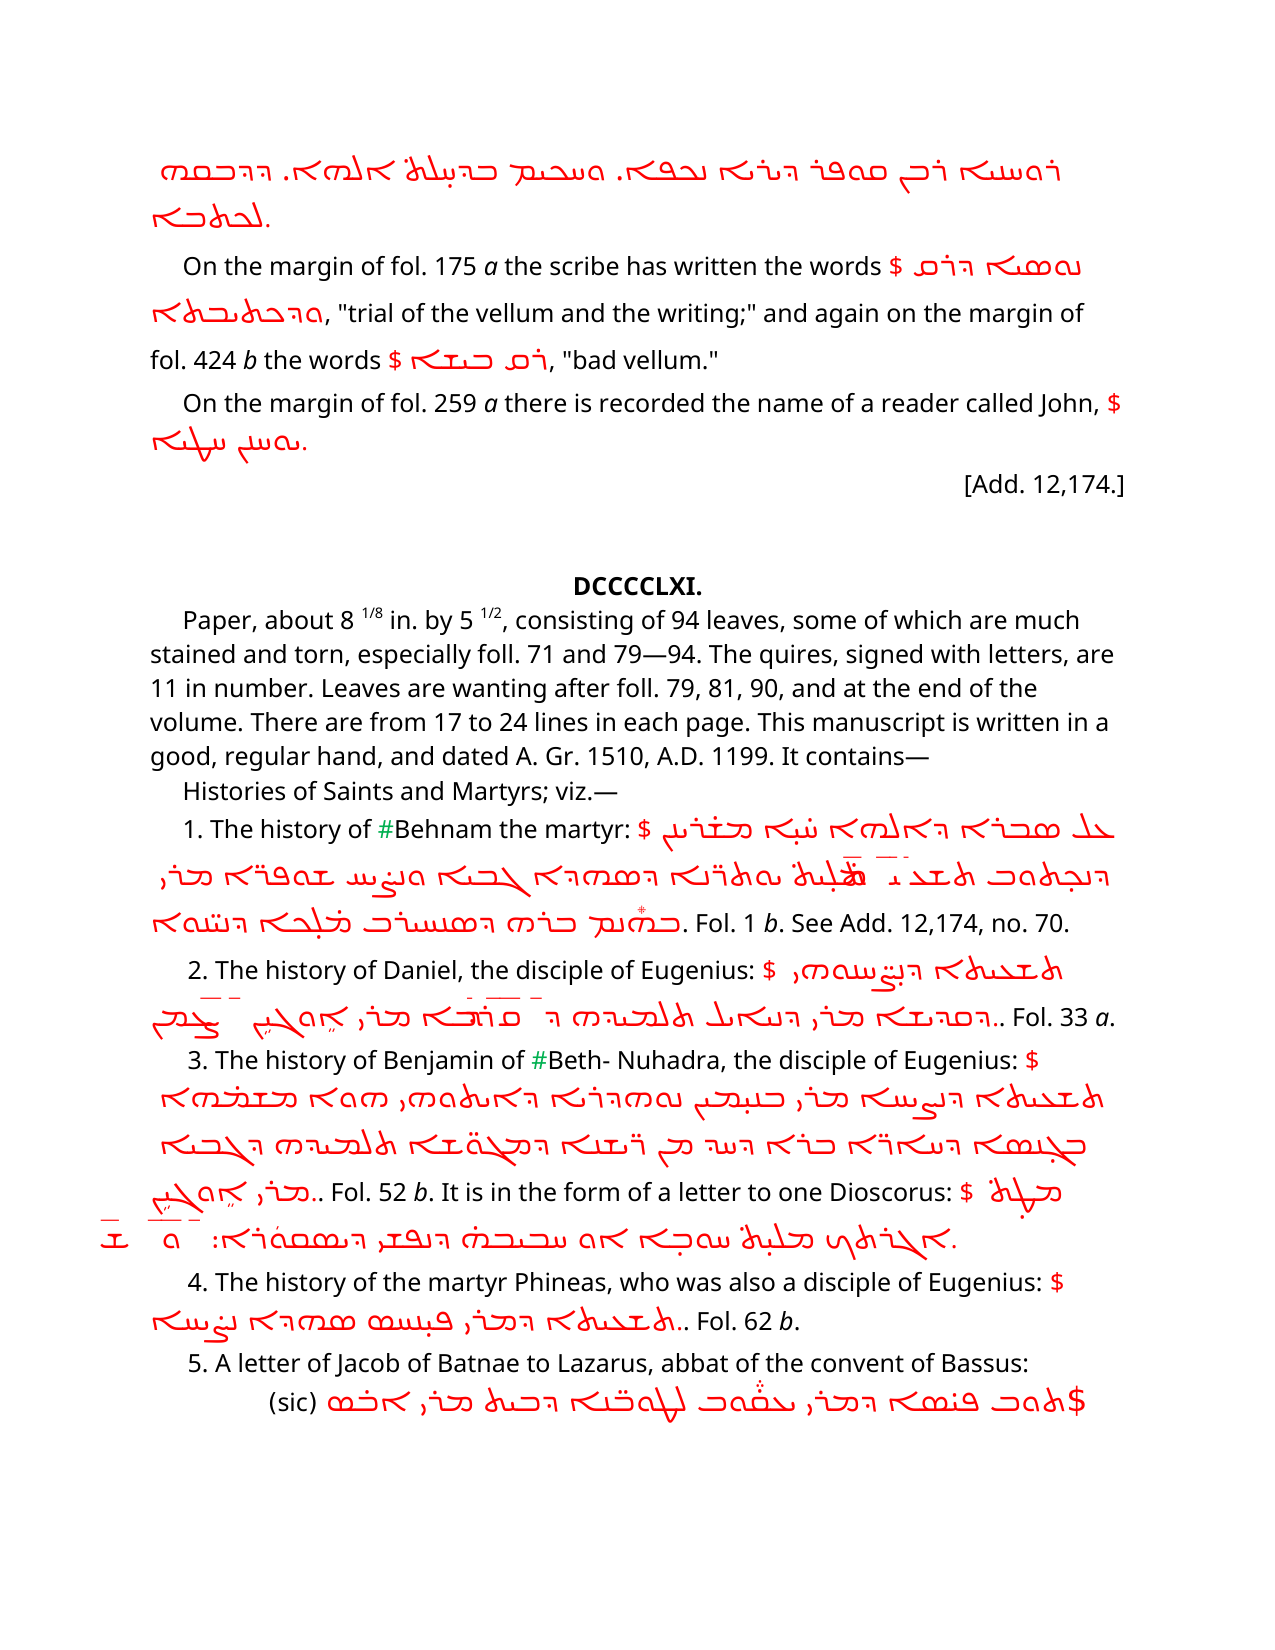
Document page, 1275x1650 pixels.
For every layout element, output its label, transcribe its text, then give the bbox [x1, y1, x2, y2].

text Histories of Saints and Martyrs; viz.— [150, 773, 1125, 807]
text 1. The history of #Behnam the martyr: $ܥܠ ܣܒܪܐ ܕܐܠܗܐ ܚ̇ܝ̣ܐ ܡܫ̇ܪܝܢܢ ܕܢܟ̣ܬܘܒ ܬܫܥ܏ܝܬ ܡ̇ܠ̣ܝܬ݀ ܝܘܬܪ̈ܢܐ ܕܣܗܕܐ ܓܒܝܐ ܘܢܨ̇ܝܚ ܫܘܦܪ̈ܐ ܡܪܝ ܒܗ݊ܢܡ ܒܪܗ ܕܣܢܚܝܪܒ ܡ̇ܠ̣ܟܐ ܕܢܝ̈ܢܘܐ. Fol. 1 b. See Add. 12,174, no. 70. [150, 807, 1125, 948]
text 2. The history of Daniel, the disciple of Eugenius: $ ܬܫܥܝܬܐ ܕܢ̣ܨ̈ܚܢܘܗܝ ܕܩܕܝܫܐ ܡܪܝ ܕܢܝܐܝܠ ܬܠܡܝܕܗ ܕ܏ܩܕ ܪܒܐ ܡܪܝ ܐܸܘܓܝܹܢ ܏ܨ ܥܡܢ.. Fol. 33 a. [150, 948, 1125, 1043]
text 4. The history of the martyr Phineas, who was also a disciple of Eugenius: $ܬܫܥܝܬܐ ܕܡܪܝ ܦܝ̣ܢܚܣ ܣܗܕܐ ܢܨ̇ܝܚܐ.. Fol. 62 b. [150, 1265, 1125, 1346]
text $ܬܘܒ ܦܝ̇ܣܐ ܕܡܪܝ ܝܥܩ̇݅ܘܒ ܠܛܘܒ̈ܢܐ ܕܒܝܬ ܡܪܝ ܐܒ̇ܣ (sic) [150, 1380, 1125, 1427]
text 3. The history of Benjamin of #Beth- Nuhadra, the disciple of Eugenius: $ܬܫܥܝܬܐ ܕܢܨܝܚܐ ܡܪܝ ܒܢܝ̣ܡܝܢ ܢܘܗܕܪܝܐ ܕܐܝܬܘܗܝ ܗܘܐ ܡܫܡ̇ܗܐ ܒܓ̣ܢܣܐ ܕܚܐܪ̈ܐ ܒܪܐ ܕܚܕ ܡܢ ܪ̈ܝܫܢܐ ܕܡܓܘ̈ܫܐ ܬܠܡܝܕܗ ܕܓܒܝܐ ܡܪܝ ܐܸܘܓܝܹܢ.. Fol. 52 b. It is in the form of a letter to one Dioscorus: $ ܡܛ̣ܬ݀ ܐܓܪܬܟ ܡܠܝ̣ܬ݀ ܚܘܒ̣ܐ ܐܘ ܚܒܝܒܗ̇ ܕܢܦܫܝ ܕܝܣܩܘܿܪܐ: ܏ܘܫ. [150, 1043, 1125, 1265]
text On the margin of fol. 259 a there is recorded the name of a reader called John, $ܝܘܚܢܢ ܚܛܝܐ. [150, 385, 1125, 467]
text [150, 150, 1125, 244]
text [Add. 12,174.] [150, 467, 1125, 501]
text DCCCCLXI. [150, 569, 1125, 603]
text Paper, about 8 1/8 in. by 5 1/2, consisting of 94 leaves, some of which are much stained and torn, especially foll. 71 and 79—94. The quires, signed with letters, are 11 in number. Leaves are wanting after foll. 79, 81, 90, and at the end of the volume. There are from 17 to 24 lines in each page. This manuscript is written in a good, regular hand, and dated A. Gr. 1510, A.D. 1199. It contains— [150, 603, 1125, 773]
text 5. A letter of Jacob of Batnae to Lazarus, abbat of the convent of Bassus: [150, 1346, 1125, 1380]
text On the margin of fol. 175 a the scribe has written the words $ܢܘܣܝܐ ܕܪܩ ܘܕܟܬܝܒܬܐ, "trial of the vellum and the writing;" and again on the margin of fol. 424 b the words $ ܪܩ ܒܝܫܐ, "bad vellum." [150, 244, 1125, 385]
